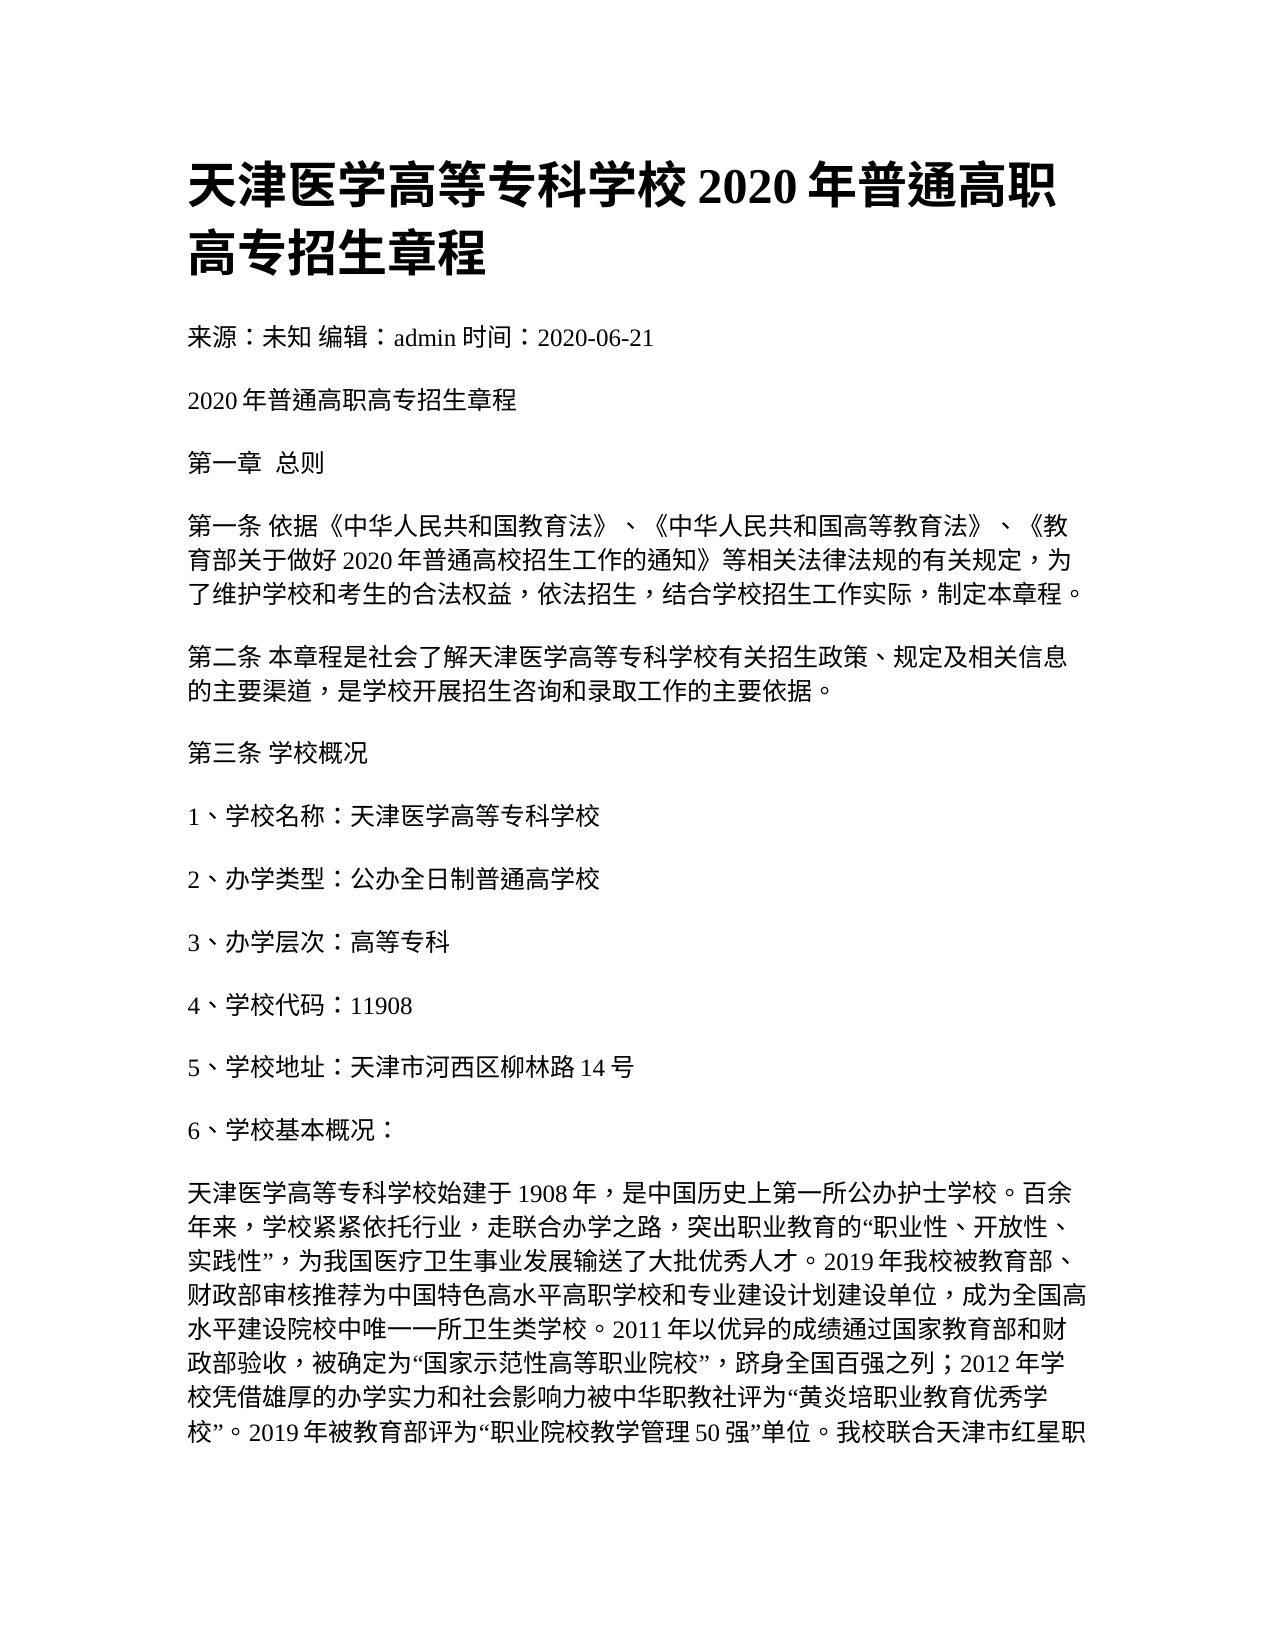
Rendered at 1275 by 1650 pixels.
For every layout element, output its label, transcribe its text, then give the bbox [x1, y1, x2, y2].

text 3、办学层次：高等专科 [187, 924, 1087, 958]
text 5、学校地址：天津市河西区柳林路14号 [187, 1050, 1087, 1084]
text 第一章 总则 [187, 445, 1087, 479]
subtitle 天津医学高等专科学校2020年普通高职高专招生章程 [187, 150, 1087, 286]
text 第二条 本章程是社会了解天津医学高等专科学校有关招生政策、规定及相关信息的主要渠道，是学校开展招生咨询和录取工作的主要依据。 [187, 639, 1087, 707]
text 2020年普通高职高专招生章程 [187, 383, 1087, 417]
text 4、学校代码：11908 [187, 987, 1087, 1021]
text 第三条 学校概况 [187, 736, 1087, 770]
text 2、办学类型：公办全日制普通高学校 [187, 862, 1087, 896]
text 1、学校名称：天津医学高等专科学校 [187, 799, 1087, 833]
text 6、学校基本概况： [187, 1113, 1087, 1147]
text 第一条 依据《中华人民共和国教育法》、《中华人民共和国高等教育法》、《教育部关于做好2020年普通高校招生工作的通知》等相关法律法规的有关规定，为了维护学校和考生的合法权益，依法招生，结合学校招生工作实际，制定本章程。 [187, 508, 1087, 610]
text 来源：未知 编辑：admin 时间：2020-06-21 [187, 320, 1087, 354]
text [187, 1176, 1087, 1448]
